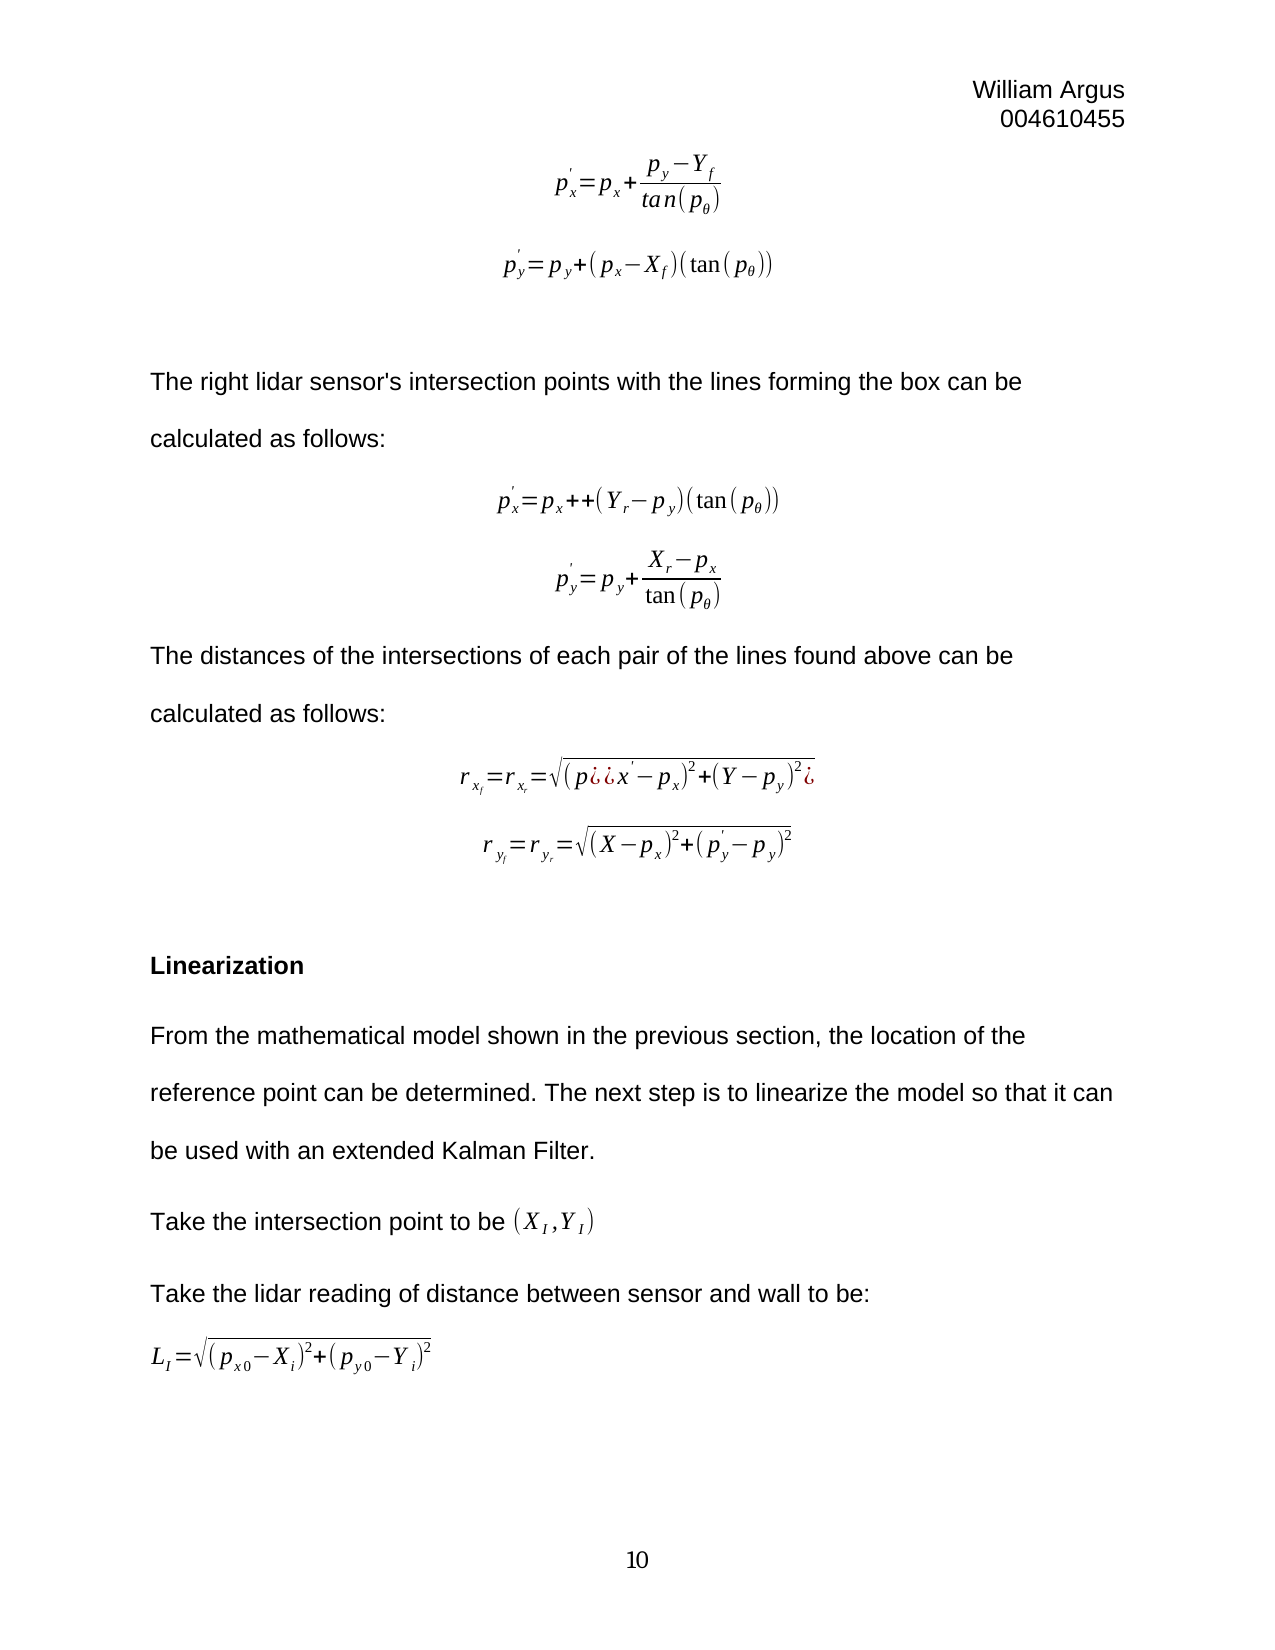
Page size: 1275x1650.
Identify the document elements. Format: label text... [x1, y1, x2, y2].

text The distances of the intersections of each pair of the lines found above can be calculated as follows: [150, 641, 1125, 727]
text Take the lidar reading of distance between sensor and wall to be: [150, 1279, 1125, 1374]
text From the mathematical model shown in the previous section, the location of the reference point can be determined. The next step is to linearize the model so that it can be used with an extended Kalman Filter. [150, 1021, 1125, 1164]
text Take the intersection point to be [150, 1206, 1125, 1238]
text Linearization [150, 951, 1125, 979]
text The right lidar sensor's intersection points with the lines forming the box can be calculated as follows: [150, 367, 1125, 453]
